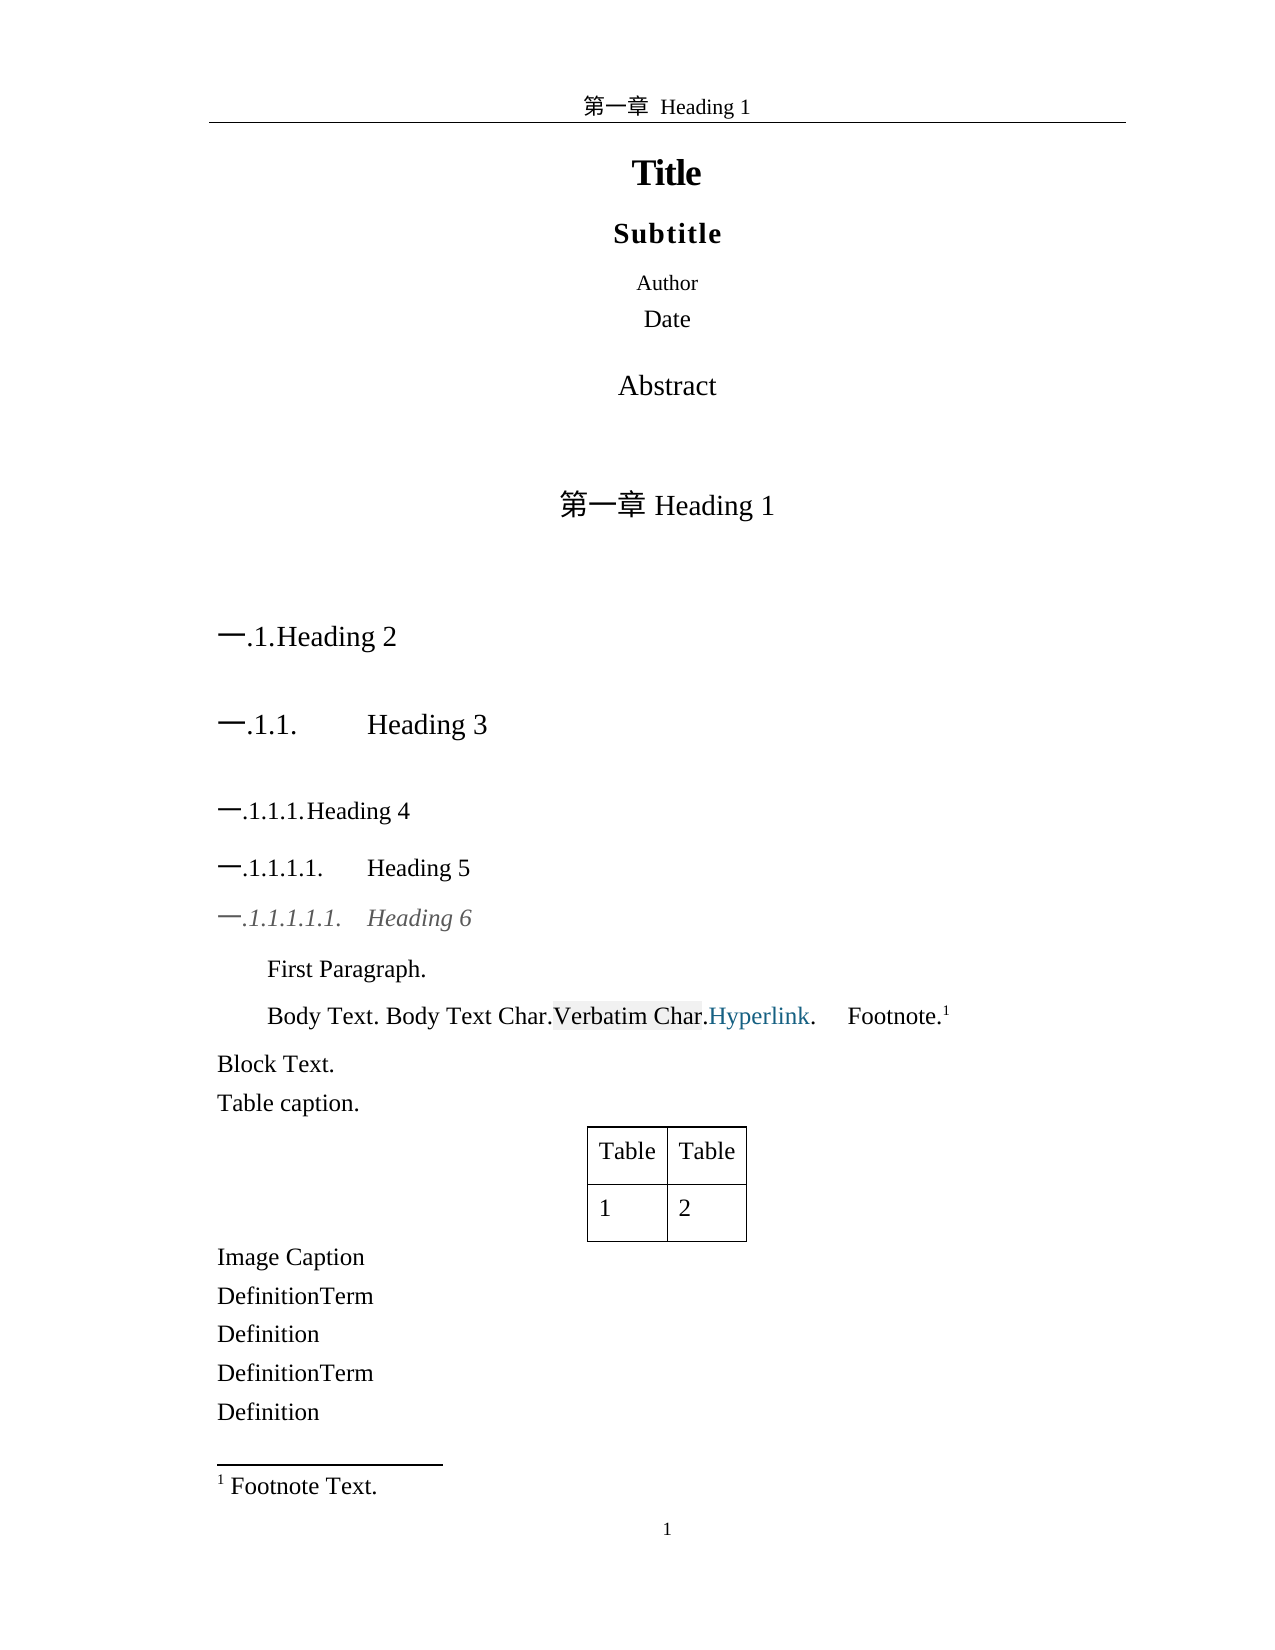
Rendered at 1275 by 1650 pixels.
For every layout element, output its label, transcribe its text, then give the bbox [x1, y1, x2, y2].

text Abstract [217, 368, 1117, 402]
subtitle Heading 5 [217, 849, 1117, 883]
table_header Table [668, 1128, 746, 1184]
text Table caption. [217, 1088, 1117, 1116]
table_cell 2 [668, 1185, 746, 1241]
text First Paragraph. [217, 954, 1117, 983]
text Date [217, 304, 1117, 333]
subtitle Heading 1 [217, 484, 1117, 524]
subtitle Heading 4 [217, 793, 1117, 827]
table_cell 1 [588, 1185, 667, 1241]
text Block Text. [217, 1049, 1117, 1078]
text Author [217, 270, 1117, 295]
title Title [217, 150, 1117, 193]
text Image Caption [217, 1242, 1117, 1271]
text Definition [217, 1319, 1117, 1348]
text Definition [217, 1397, 1117, 1426]
table_header Table [588, 1128, 667, 1184]
subtitle Heading 3 [217, 703, 1117, 743]
text Body Text. Body Text Char.Verbatim Char.Hyperlink. Footnote. [702, 1001, 1117, 1030]
subtitle Heading 2 [217, 615, 1117, 655]
subtitle Heading 6 [217, 899, 1117, 933]
subtitle Subtitle [217, 216, 1117, 250]
text DefinitionTerm [217, 1281, 1117, 1309]
text DefinitionTerm [217, 1358, 1117, 1387]
text Body Text. Body Text Char.Verbatim Char.Hyperlink. Footnote. [217, 1001, 553, 1030]
